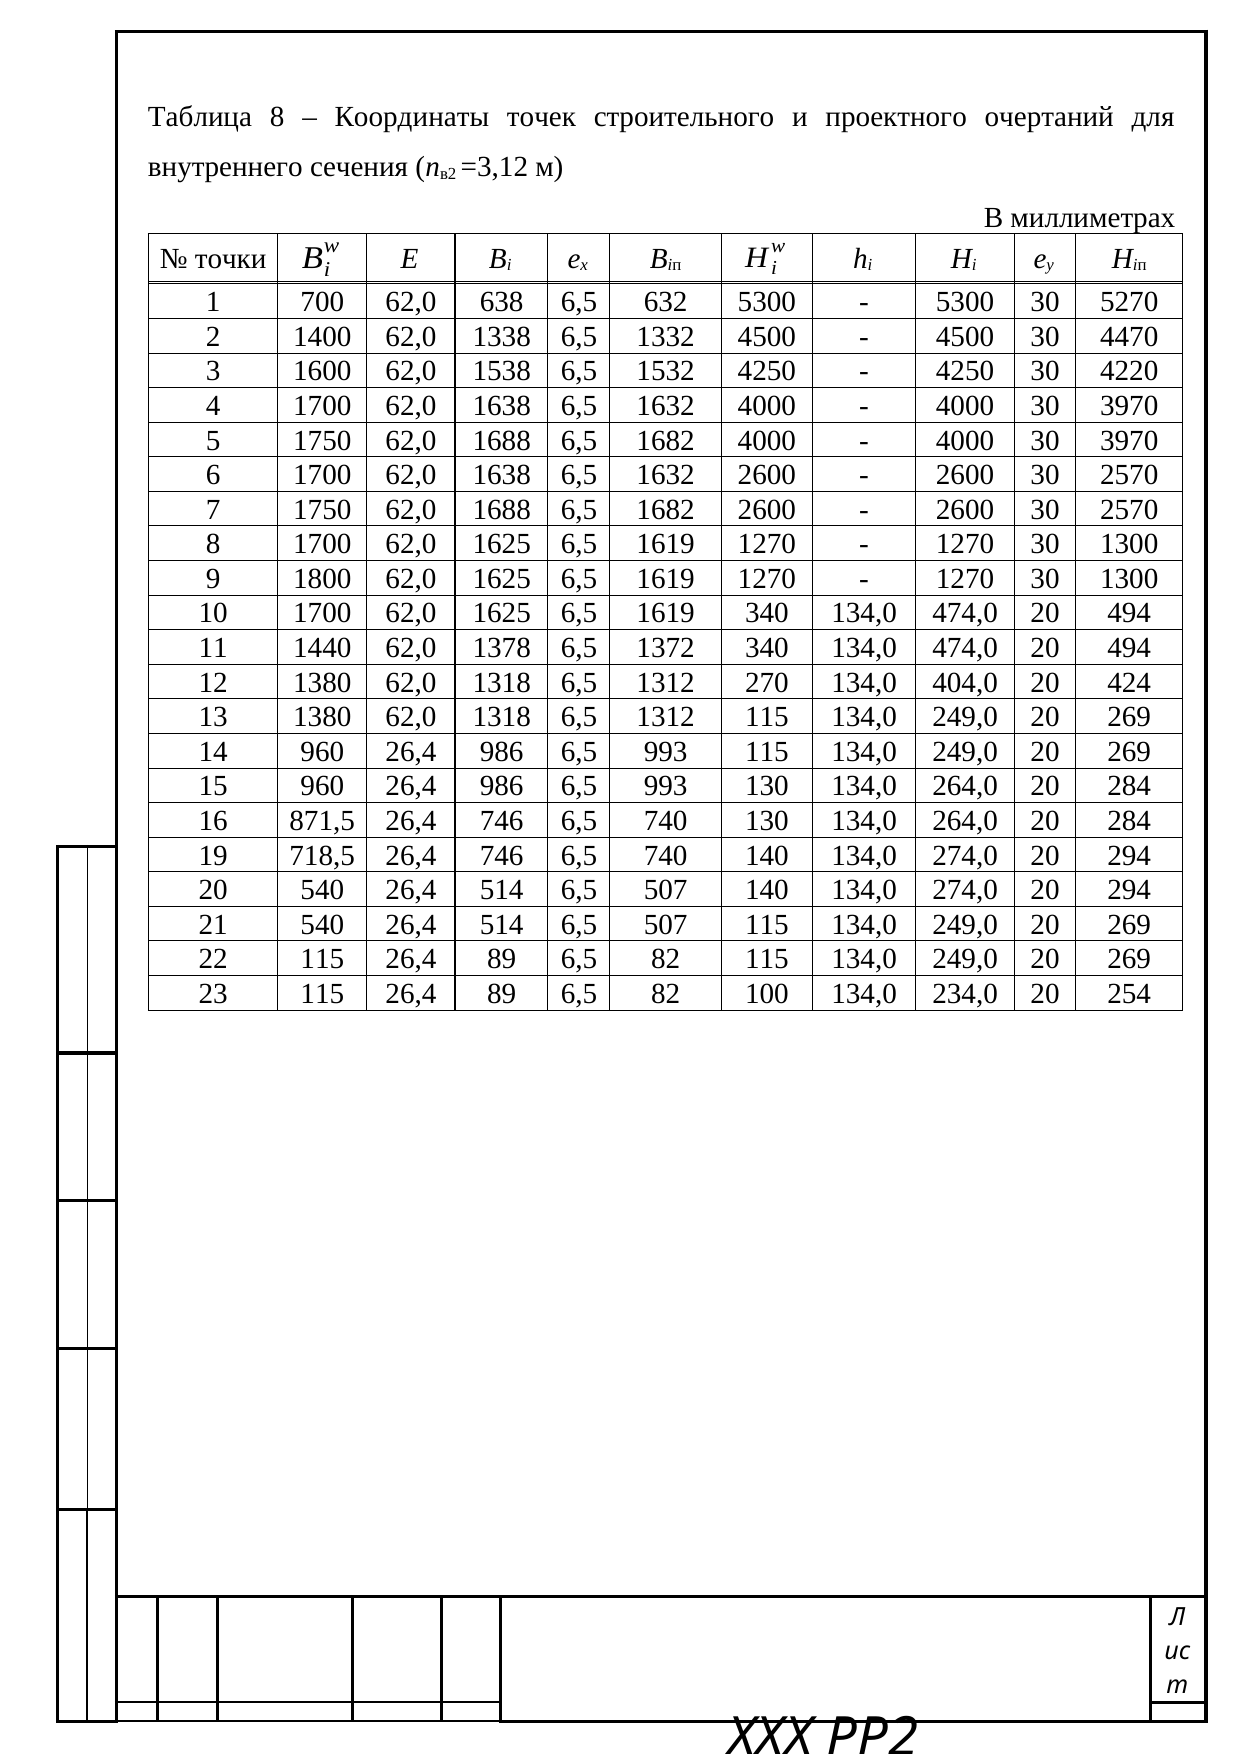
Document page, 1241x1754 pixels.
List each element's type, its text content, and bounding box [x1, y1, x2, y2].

table_cell 20 [1015, 941, 1075, 975]
table_cell 12 [149, 665, 277, 698]
table_cell 404,0 [916, 665, 1014, 698]
table_cell 6,5 [548, 803, 609, 837]
table_cell 249,0 [916, 699, 1014, 733]
table_cell 30 [1015, 423, 1075, 456]
table_cell 249,0 [916, 941, 1014, 975]
table_cell 1688 [456, 423, 547, 456]
table_cell 134,0 [813, 907, 915, 940]
table_header ex [548, 234, 609, 281]
table_cell 6,5 [548, 699, 609, 733]
table_cell 1300 [1076, 561, 1182, 594]
table_cell 960 [278, 734, 366, 767]
table_cell 140 [722, 872, 812, 906]
table_cell 89 [456, 941, 547, 975]
table_cell 5270 [1076, 284, 1182, 318]
table_cell 1682 [610, 492, 721, 525]
table_cell 1800 [278, 561, 366, 594]
table_cell 4220 [1076, 354, 1182, 387]
table_cell 19 [149, 838, 277, 871]
table_cell - [813, 423, 915, 456]
text В миллиметрах [148, 200, 1175, 233]
table_cell 507 [610, 872, 721, 906]
table_cell 134,0 [813, 872, 915, 906]
table_cell 1270 [722, 526, 812, 560]
table_cell 960 [278, 769, 366, 802]
table_cell 507 [610, 907, 721, 940]
table_cell 740 [610, 803, 721, 837]
table_cell - [813, 457, 915, 491]
table_cell 20 [1015, 665, 1075, 698]
table_cell 1338 [456, 319, 547, 352]
table_cell 1332 [610, 319, 721, 352]
table_cell 6,5 [548, 561, 609, 594]
table_cell 1632 [610, 457, 721, 491]
table_cell 1318 [456, 699, 547, 733]
table_cell 6,5 [548, 492, 609, 525]
table_cell 1380 [278, 665, 366, 698]
table_cell 15 [149, 769, 277, 802]
table_cell 62,0 [367, 319, 454, 352]
table_cell 1270 [916, 526, 1014, 560]
table_cell 340 [722, 630, 812, 664]
table_cell 134,0 [813, 699, 915, 733]
table_cell 700 [278, 284, 366, 318]
table_cell 424 [1076, 665, 1182, 698]
table_cell 1 [149, 284, 277, 318]
table_cell 4250 [722, 354, 812, 387]
table_cell 1619 [610, 561, 721, 594]
table_cell 130 [722, 769, 812, 802]
table_cell 26,4 [367, 872, 454, 906]
table_cell 270 [722, 665, 812, 698]
table_cell 494 [1076, 630, 1182, 664]
table_cell 2600 [722, 457, 812, 491]
table_cell 30 [1015, 354, 1075, 387]
table_cell 20 [149, 872, 277, 906]
table_cell 746 [456, 838, 547, 871]
table_header Biп [610, 234, 721, 281]
table_cell 9 [149, 561, 277, 594]
table_cell 6,5 [548, 907, 609, 940]
table_cell 4250 [916, 354, 1014, 387]
table_cell 6,5 [548, 872, 609, 906]
table_cell 3970 [1076, 388, 1182, 422]
table_cell 4000 [722, 388, 812, 422]
table_cell 20 [1015, 596, 1075, 629]
table_cell 30 [1015, 319, 1075, 352]
table_cell 26,4 [367, 838, 454, 871]
table_cell 30 [1015, 457, 1075, 491]
table_cell - [813, 354, 915, 387]
table_cell 1625 [456, 526, 547, 560]
table_cell 62,0 [367, 457, 454, 491]
table_cell 115 [722, 699, 812, 733]
table_cell 20 [1015, 803, 1075, 837]
table_cell 30 [1015, 526, 1075, 560]
table_cell 1312 [610, 699, 721, 733]
table_cell 6,5 [548, 526, 609, 560]
table_cell 1372 [610, 630, 721, 664]
table_cell 62,0 [367, 284, 454, 318]
table_cell 986 [456, 734, 547, 767]
table_cell 1700 [278, 457, 366, 491]
table_header № точки [149, 234, 277, 281]
table_cell 4000 [916, 388, 1014, 422]
table_cell 284 [1076, 803, 1182, 837]
table_cell 6,5 [548, 941, 609, 975]
table_cell 115 [278, 976, 366, 1009]
table_cell 474,0 [916, 596, 1014, 629]
table_cell 2570 [1076, 492, 1182, 525]
table_cell 284 [1076, 769, 1182, 802]
table_cell 1400 [278, 319, 366, 352]
table_cell 254 [1076, 976, 1182, 1009]
table_cell 474,0 [916, 630, 1014, 664]
table_cell 30 [1015, 561, 1075, 594]
table_cell 23 [149, 976, 277, 1009]
table_cell 6,5 [548, 838, 609, 871]
table_cell 10 [149, 596, 277, 629]
table_cell 2600 [916, 492, 1014, 525]
table_cell - [813, 388, 915, 422]
table_cell 294 [1076, 838, 1182, 871]
table_cell 26,4 [367, 734, 454, 767]
table_cell 1682 [610, 423, 721, 456]
table_cell 134,0 [813, 665, 915, 698]
table_cell 264,0 [916, 803, 1014, 837]
table_header hi [813, 234, 915, 281]
table_cell 62,0 [367, 630, 454, 664]
table_cell - [813, 561, 915, 594]
text Таблица 8 – Координаты точек строительного и проектного очертаний для внутреннего сечения (nв2 =3,12 м) [148, 99, 1175, 183]
table_cell 62,0 [367, 561, 454, 594]
table_cell 115 [722, 734, 812, 767]
table_cell 6,5 [548, 976, 609, 1009]
table_header E [367, 234, 454, 281]
table_cell 514 [456, 872, 547, 906]
table_cell 20 [1015, 699, 1075, 733]
table_cell - [813, 284, 915, 318]
table_cell 1700 [278, 596, 366, 629]
table_cell 269 [1076, 699, 1182, 733]
table_cell 134,0 [813, 976, 915, 1009]
table_cell 4000 [722, 423, 812, 456]
table_cell 1619 [610, 596, 721, 629]
table_cell 746 [456, 803, 547, 837]
table_cell 22 [149, 941, 277, 975]
table_cell 1600 [278, 354, 366, 387]
table_cell 638 [456, 284, 547, 318]
table_cell 1625 [456, 596, 547, 629]
table_cell 6,5 [548, 457, 609, 491]
table_cell 6,5 [548, 734, 609, 767]
table_cell 115 [722, 941, 812, 975]
table_cell 134,0 [813, 630, 915, 664]
table_cell - [813, 319, 915, 352]
table_header Hi [916, 234, 1014, 281]
table_cell 82 [610, 976, 721, 1009]
table_cell 993 [610, 734, 721, 767]
table_cell 6,5 [548, 596, 609, 629]
table_header Bi [456, 234, 547, 281]
table_cell 871,5 [278, 803, 366, 837]
table_cell 993 [610, 769, 721, 802]
table_cell 26,4 [367, 941, 454, 975]
table_cell 11 [149, 630, 277, 664]
table_cell 6 [149, 457, 277, 491]
table_cell 62,0 [367, 423, 454, 456]
table_cell 264,0 [916, 769, 1014, 802]
table_cell 62,0 [367, 526, 454, 560]
table_cell 1700 [278, 388, 366, 422]
table_cell 62,0 [367, 388, 454, 422]
table_cell 1619 [610, 526, 721, 560]
table_cell 26,4 [367, 803, 454, 837]
table_cell 20 [1015, 734, 1075, 767]
table_cell 20 [1015, 976, 1075, 1009]
table_cell 20 [1015, 872, 1075, 906]
table_cell 89 [456, 976, 547, 1009]
table_cell 1378 [456, 630, 547, 664]
table_cell 16 [149, 803, 277, 837]
table_cell 20 [1015, 630, 1075, 664]
table_cell 62,0 [367, 354, 454, 387]
table_cell 20 [1015, 907, 1075, 940]
table_cell 6,5 [548, 630, 609, 664]
table_cell 4470 [1076, 319, 1182, 352]
table_cell 718,5 [278, 838, 366, 871]
table_header Hiп [1076, 234, 1182, 281]
table_cell 1300 [1076, 526, 1182, 560]
table_cell 234,0 [916, 976, 1014, 1009]
table_cell - [813, 492, 915, 525]
table_cell 4000 [916, 423, 1014, 456]
table_cell 274,0 [916, 838, 1014, 871]
table_cell 740 [610, 838, 721, 871]
table_cell 494 [1076, 596, 1182, 629]
table_cell 6,5 [548, 665, 609, 698]
table_header [722, 234, 812, 281]
table_cell 294 [1076, 872, 1182, 906]
table_cell 26,4 [367, 976, 454, 1009]
table_cell 62,0 [367, 596, 454, 629]
table_cell 5300 [916, 284, 1014, 318]
table_cell 5 [149, 423, 277, 456]
table_cell 26,4 [367, 907, 454, 940]
table_cell 2600 [916, 457, 1014, 491]
table_cell 632 [610, 284, 721, 318]
table_cell 62,0 [367, 665, 454, 698]
table_cell 115 [722, 907, 812, 940]
table_cell 4 [149, 388, 277, 422]
table_cell 1380 [278, 699, 366, 733]
table_cell 1625 [456, 561, 547, 594]
table_cell 13 [149, 699, 277, 733]
table_cell 20 [1015, 838, 1075, 871]
table_cell 100 [722, 976, 812, 1009]
table_cell 134,0 [813, 734, 915, 767]
table_cell 6,5 [548, 388, 609, 422]
table_cell 274,0 [916, 872, 1014, 906]
table_cell 6,5 [548, 354, 609, 387]
table_cell 8 [149, 526, 277, 560]
table_cell 249,0 [916, 907, 1014, 940]
table_cell 3 [149, 354, 277, 387]
table_cell 1632 [610, 388, 721, 422]
table_cell 1750 [278, 492, 366, 525]
table_cell 134,0 [813, 803, 915, 837]
table_cell 269 [1076, 907, 1182, 940]
table_cell 986 [456, 769, 547, 802]
table_cell 1270 [722, 561, 812, 594]
table_cell 514 [456, 907, 547, 940]
table_cell 1688 [456, 492, 547, 525]
table_cell 1312 [610, 665, 721, 698]
table_cell 1638 [456, 388, 547, 422]
table_cell 62,0 [367, 492, 454, 525]
table_cell 1318 [456, 665, 547, 698]
table_cell 82 [610, 941, 721, 975]
table_cell 21 [149, 907, 277, 940]
table_cell 134,0 [813, 941, 915, 975]
table_cell - [813, 526, 915, 560]
table_cell 3970 [1076, 423, 1182, 456]
table_cell 134,0 [813, 838, 915, 871]
table_cell 30 [1015, 284, 1075, 318]
table_cell 2 [149, 319, 277, 352]
table_cell 249,0 [916, 734, 1014, 767]
table_cell 14 [149, 734, 277, 767]
table_cell 30 [1015, 492, 1075, 525]
table_cell 269 [1076, 941, 1182, 975]
table_cell 1638 [456, 457, 547, 491]
table_cell 2600 [722, 492, 812, 525]
table_cell 20 [1015, 769, 1075, 802]
table_cell 4500 [916, 319, 1014, 352]
table_cell 340 [722, 596, 812, 629]
table_cell 140 [722, 838, 812, 871]
table_header ey [1015, 234, 1075, 281]
table_cell 1700 [278, 526, 366, 560]
table_cell 1538 [456, 354, 547, 387]
table_cell 1750 [278, 423, 366, 456]
table_cell 26,4 [367, 769, 454, 802]
table_cell 1270 [916, 561, 1014, 594]
table_cell 540 [278, 907, 366, 940]
table_header [278, 234, 366, 281]
table_cell 2570 [1076, 457, 1182, 491]
table_cell 269 [1076, 734, 1182, 767]
table_cell 6,5 [548, 769, 609, 802]
table_cell 4500 [722, 319, 812, 352]
table_cell 5300 [722, 284, 812, 318]
table_cell 6,5 [548, 319, 609, 352]
table_cell 1532 [610, 354, 721, 387]
table_cell 134,0 [813, 596, 915, 629]
table_cell 6,5 [548, 284, 609, 318]
table_cell 134,0 [813, 769, 915, 802]
table_cell 115 [278, 941, 366, 975]
table_cell 7 [149, 492, 277, 525]
table_cell 1440 [278, 630, 366, 664]
table_cell 6,5 [548, 423, 609, 456]
table_cell 62,0 [367, 699, 454, 733]
table_cell 130 [722, 803, 812, 837]
table_cell 30 [1015, 388, 1075, 422]
table_cell 540 [278, 872, 366, 906]
